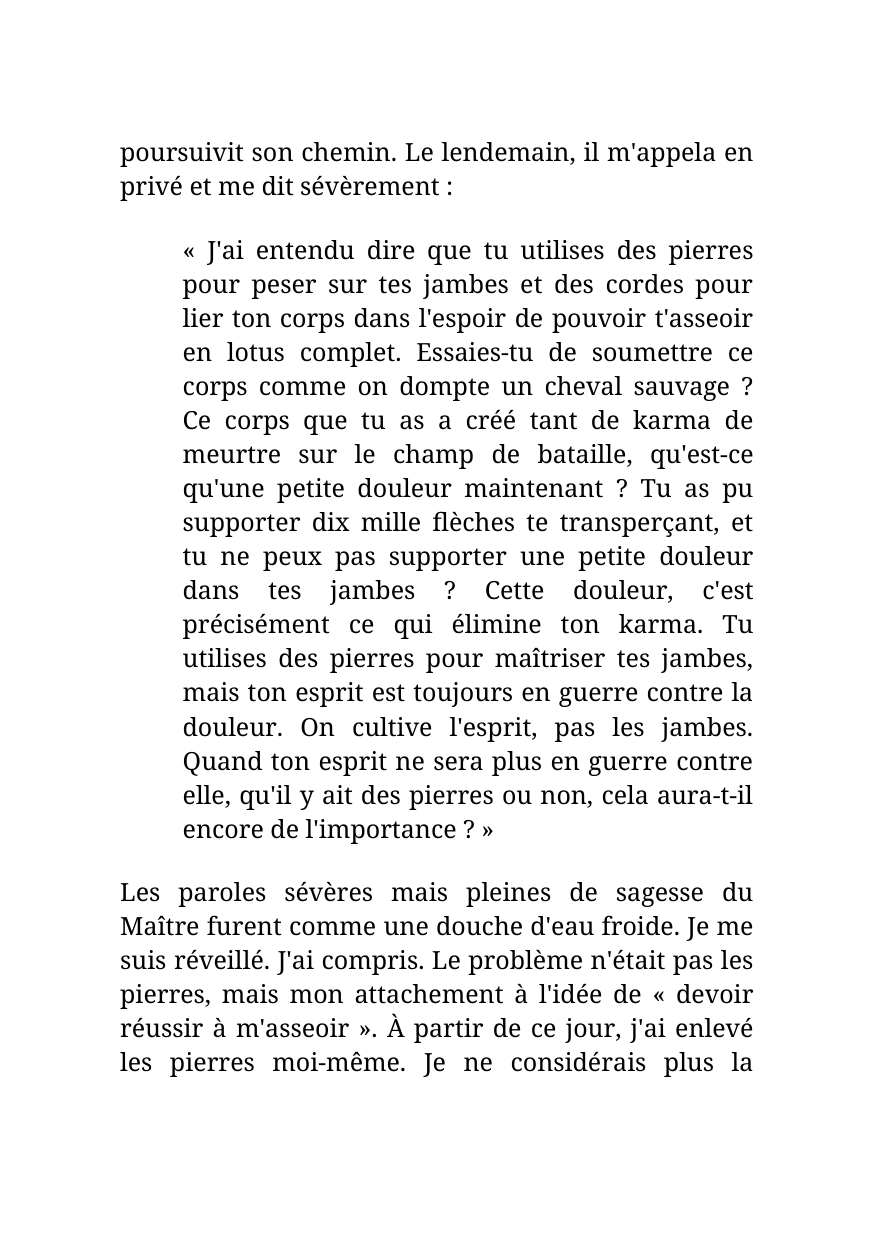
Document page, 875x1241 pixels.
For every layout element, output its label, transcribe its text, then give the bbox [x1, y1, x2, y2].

text « J'ai entendu dire que tu utilises des pierres pour peser sur tes jambes et des cordes pour lier ton corps dans l'espoir de pouvoir t'asseoir en lotus complet. Essaies-tu de soumettre ce corps comme on dompte un cheval sauvage ? Ce corps que tu as a créé tant de karma de meurtre sur le champ de bataille, qu'est-ce qu'une petite douleur maintenant ? Tu as pu supporter dix mille flèches te transperçant, et tu ne peux pas supporter une petite douleur dans tes jambes ? Cette douleur, c'est précisément ce qui élimine ton karma. Tu utilises des pierres pour maîtriser tes jambes, mais ton esprit est toujours en guerre contre la douleur. On cultive l'esprit, pas les jambes. Quand ton esprit ne sera plus en guerre contre elle, qu'il y ait des pierres ou non, cela aura-t-il encore de l'importance ? » [182, 232, 754, 845]
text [120, 874, 754, 1079]
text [120, 135, 754, 203]
